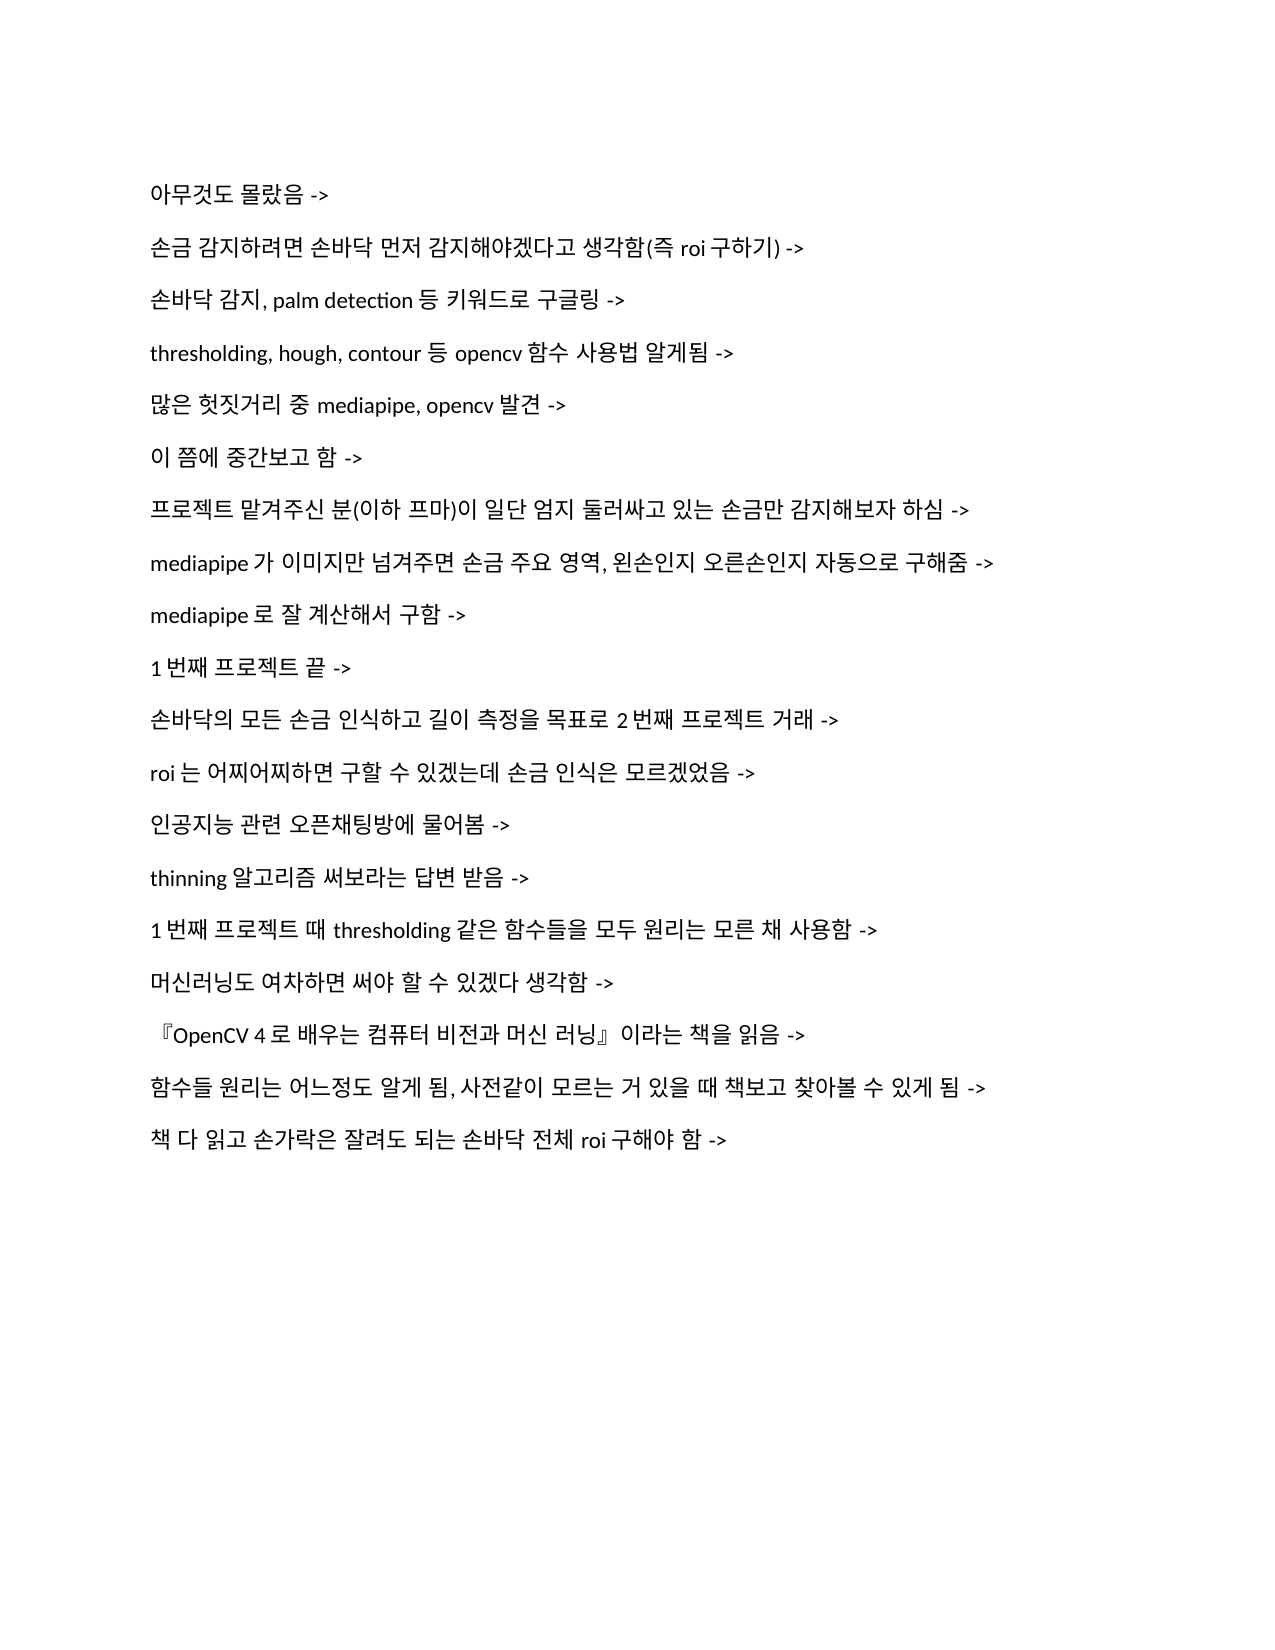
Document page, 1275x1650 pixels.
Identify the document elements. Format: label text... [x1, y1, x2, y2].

text 손바닥의 모든 손금 인식하고 길이 측정을 목표로 2번째 프로젝트 거래 -> [150, 702, 1125, 735]
text 함수들 원리는 어느정도 알게 됨, 사전같이 모르는 거 있을 때 책보고 찾아볼 수 있게 됨 -> [150, 1070, 1125, 1103]
text mediapipe로 잘 계산해서 구함 -> [150, 597, 1125, 630]
text 책 다 읽고 손가락은 잘려도 되는 손바닥 전체 roi 구해야 함 -> [150, 1122, 1125, 1155]
text thresholding, hough, contour 등 opencv 함수 사용법 알게됨 -> [150, 335, 1125, 368]
text mediapipe가 이미지만 넘겨주면 손금 주요 영역, 왼손인지 오른손인지 자동으로 구해줌 -> [150, 545, 1125, 578]
text 손바닥 감지, palm detection 등 키워드로 구글링 -> [150, 282, 1125, 315]
text 많은 헛짓거리 중 mediapipe, opencv 발견 -> [150, 387, 1125, 420]
text 1번째 프로젝트 때 thresholding 같은 함수들을 모두 원리는 모른 채 사용함 -> [150, 912, 1125, 945]
text 1번째 프로젝트 끝 -> [150, 650, 1125, 683]
text thinning 알고리즘 써보라는 답변 받음 -> [150, 860, 1125, 893]
text 『OpenCV 4로 배우는 컴퓨터 비전과 머신 러닝』이라는 책을 읽음 -> [150, 1017, 1125, 1050]
text roi는 어찌어찌하면 구할 수 있겠는데 손금 인식은 모르겠었음 -> [150, 755, 1125, 788]
text 손금 감지하려면 손바닥 먼저 감지해야겠다고 생각함(즉 roi구하기) -> [150, 230, 1125, 263]
text 프로젝트 맡겨주신 분(이하 프마)이 일단 엄지 둘러싸고 있는 손금만 감지해보자 하심 -> [150, 492, 1125, 525]
text 아무것도 몰랐음 -> [150, 177, 1125, 210]
text 이 쯤에 중간보고 함 -> [150, 440, 1125, 473]
text 머신러닝도 여차하면 써야 할 수 있겠다 생각함 -> [150, 965, 1125, 998]
text 인공지능 관련 오픈채팅방에 물어봄 -> [150, 807, 1125, 840]
